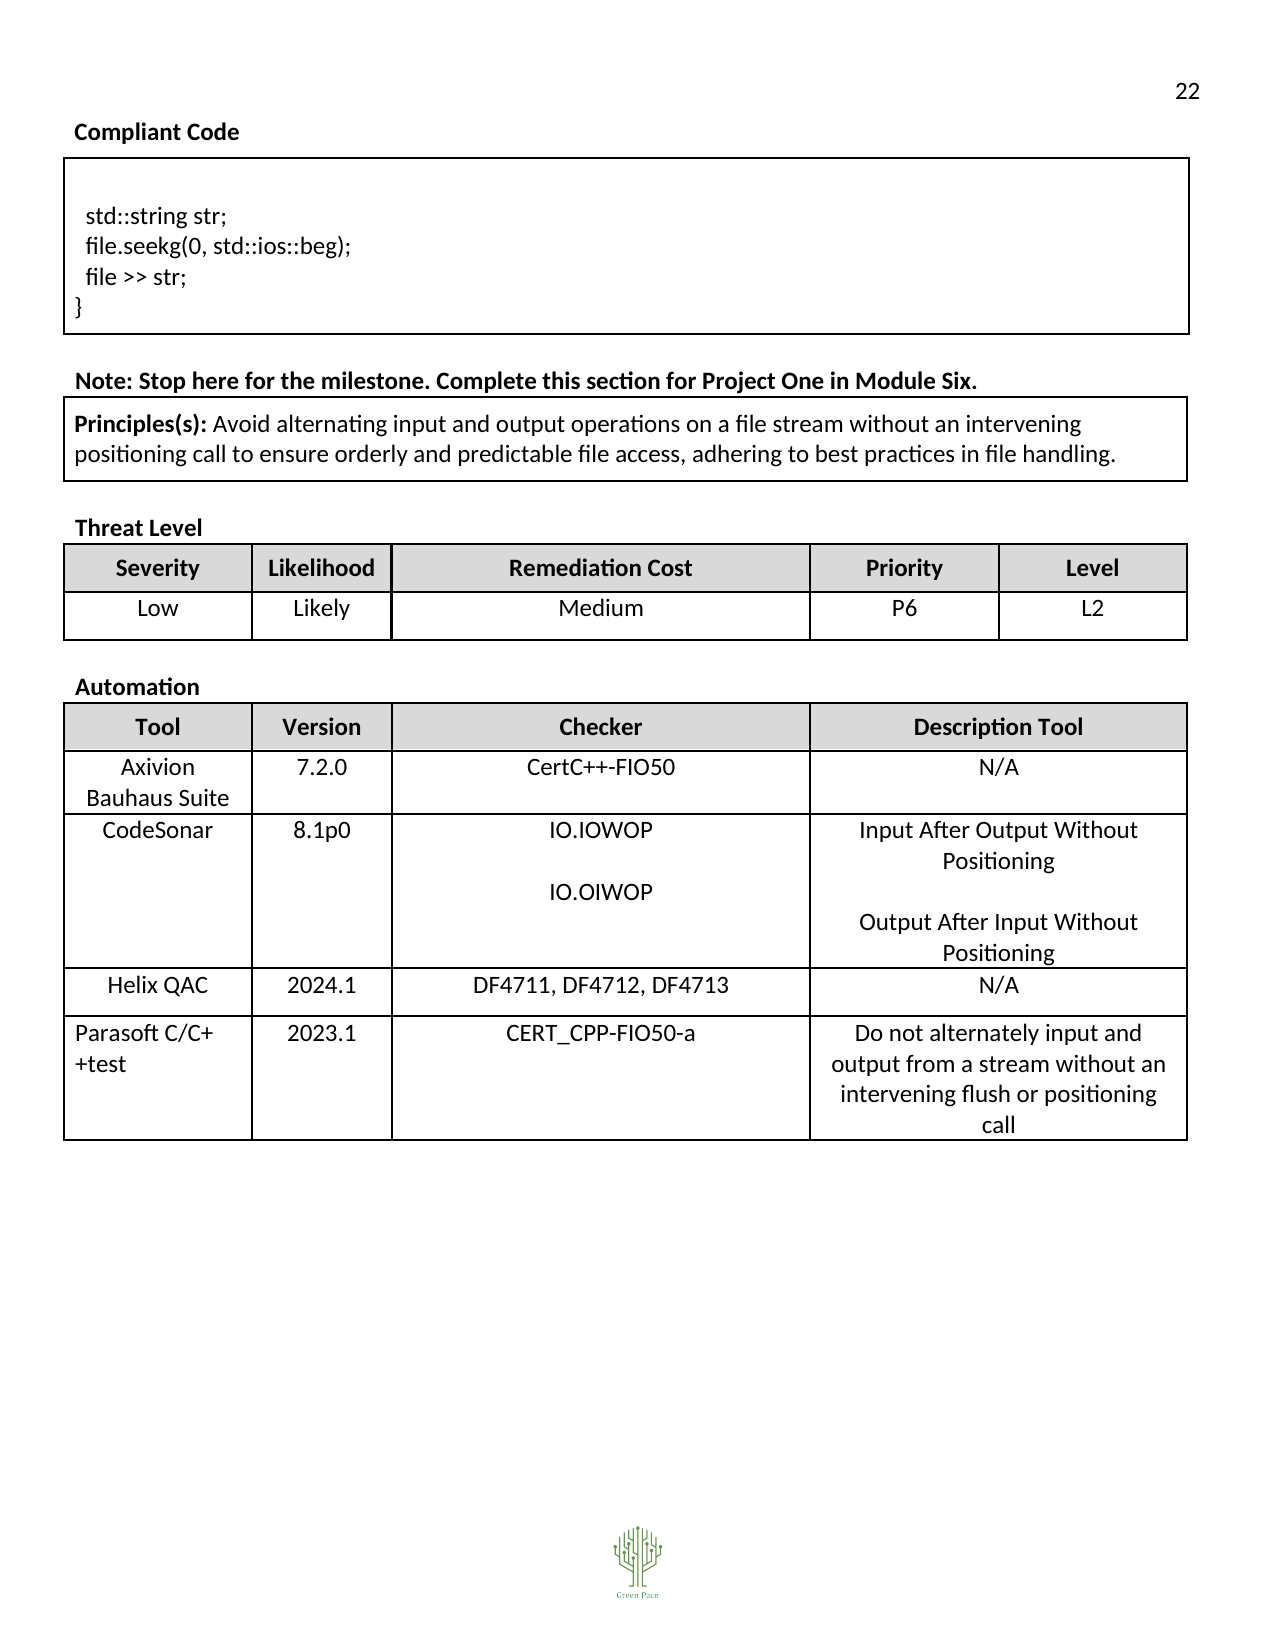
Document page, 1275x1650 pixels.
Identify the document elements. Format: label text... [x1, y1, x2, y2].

table_cell 2023.1 [253, 1017, 391, 1139]
table_cell Input After Output Without Positioning Output After Input Without Positioning [811, 815, 1186, 967]
table_header Tool [65, 704, 251, 749]
table_header Version [253, 704, 391, 749]
table_cell L2 [1000, 593, 1186, 638]
table_cell Parasoft C/C++test [65, 1017, 251, 1139]
table_cell CodeSonar [65, 815, 251, 967]
table_cell CertC++-FIO50 [393, 752, 809, 813]
table_cell CERT_CPP-FIO50-a [393, 1017, 809, 1139]
text Note: Stop here for the milestone. Complete this section for Project One in Module Six. [75, 365, 1200, 396]
picture [605, 1521, 670, 1606]
table_cell Medium [393, 593, 809, 638]
table_cell Do not alternately input and output from a stream without an intervening flush or positioning call [811, 1017, 1186, 1139]
table_cell N/A [811, 752, 1186, 813]
table_header Severity [65, 545, 251, 591]
text Threat Level [75, 512, 1200, 543]
table_header Checker [393, 704, 809, 749]
table_cell IO.IOWOP IO.OIWOP [393, 815, 809, 967]
table_header Description Tool [811, 704, 1186, 749]
table_header Remediation Cost [393, 545, 809, 591]
table_cell 8.1p0 [253, 815, 391, 967]
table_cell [65, 159, 1188, 332]
table_header Compliant Code [64, 106, 1189, 157]
table_cell Low [65, 593, 251, 638]
table_cell Axivion Bauhaus Suite [65, 752, 251, 813]
table_cell P6 [811, 593, 998, 638]
table_cell 7.2.0 [253, 752, 391, 813]
table_header Likelihood [253, 545, 390, 591]
table_cell 2024.1 [253, 969, 391, 1015]
table_header Principles(s): Avoid alternating input and output operations on a file stream without an intervening positioning call to ensure orderly and predictable file access, adhering to best practices in file handling. [65, 398, 1186, 479]
table_cell DF4711, DF4712, DF4713 [393, 969, 809, 1015]
table_cell Helix QAC [65, 969, 251, 1015]
table_cell Likely [253, 593, 390, 638]
text Automation [75, 671, 1200, 702]
table_header Priority [811, 545, 998, 591]
table_cell N/A [811, 969, 1186, 1015]
table_header Level [1000, 545, 1186, 591]
